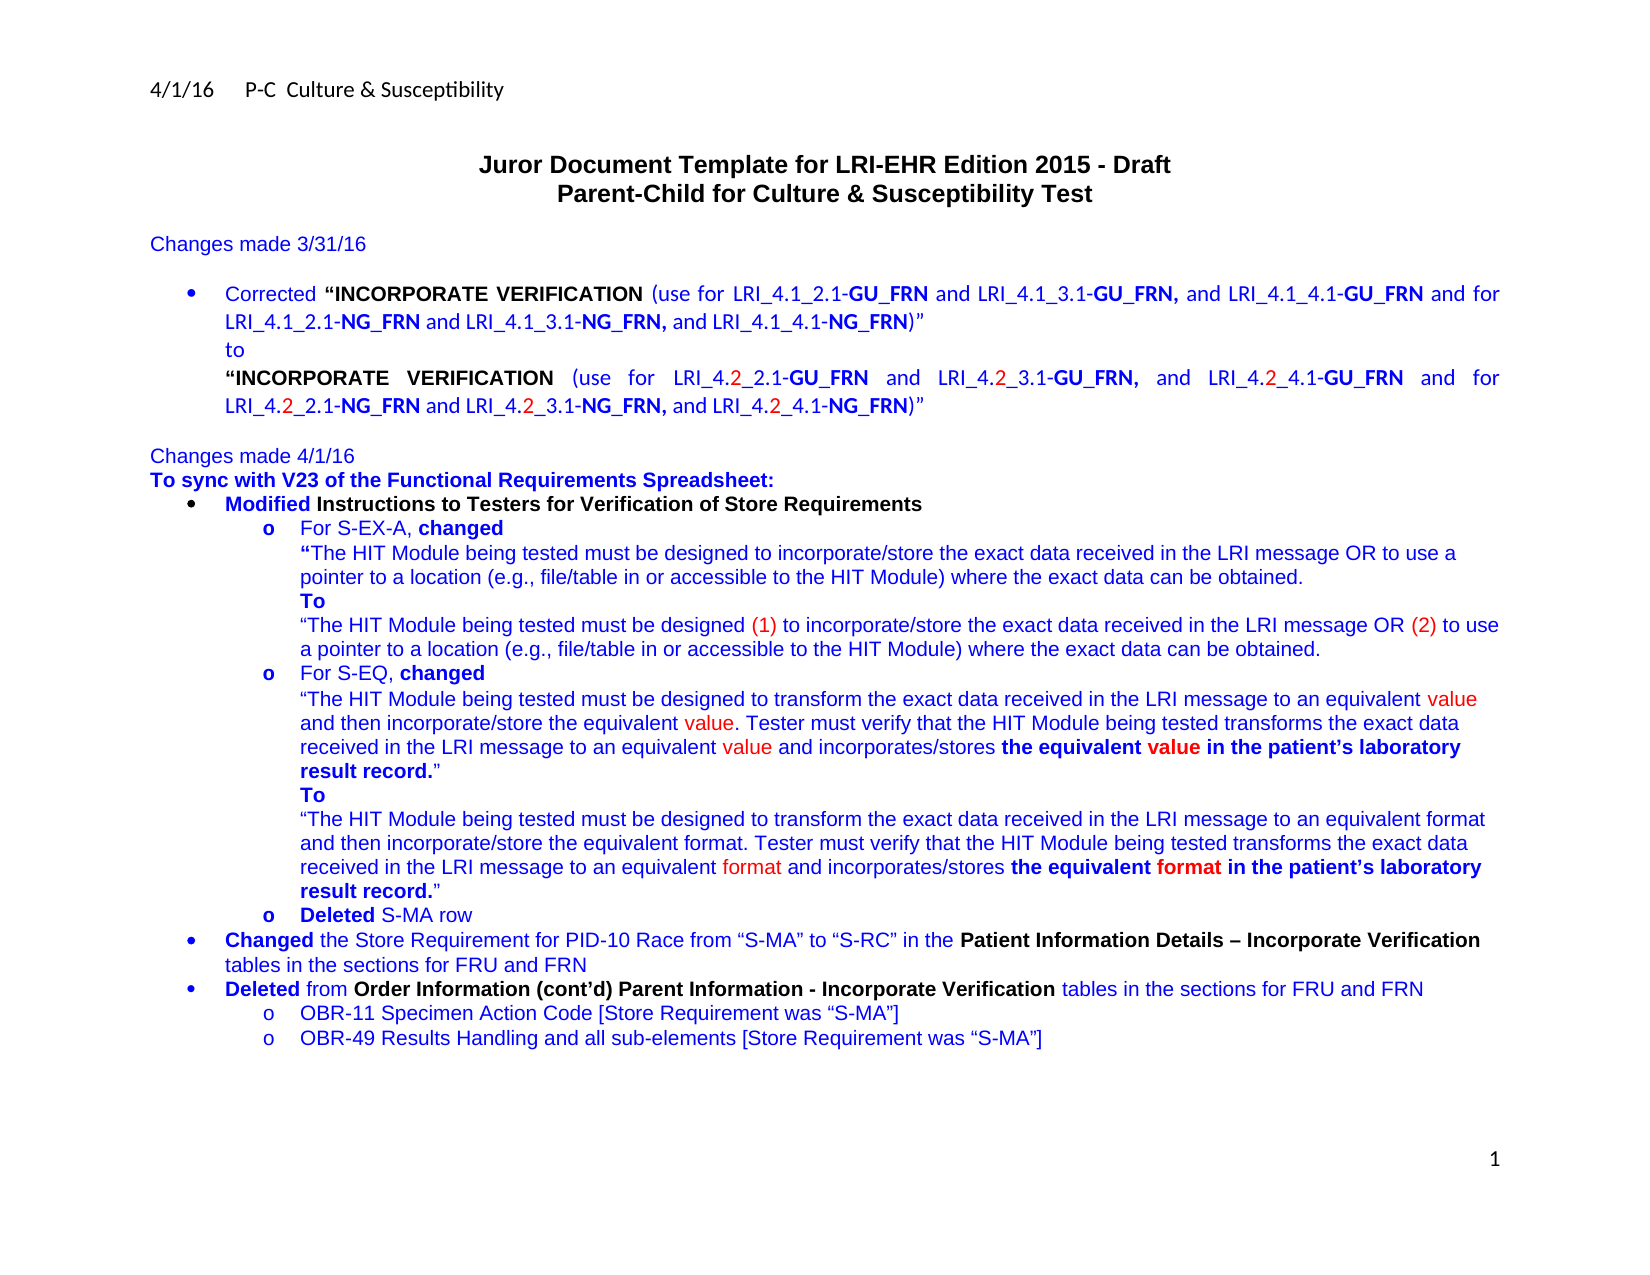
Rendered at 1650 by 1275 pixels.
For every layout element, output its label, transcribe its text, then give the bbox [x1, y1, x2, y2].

text Changes made 3/31/16 [150, 231, 1500, 255]
text Changes made 4/1/16 [150, 443, 1500, 467]
text Parent-Child for Culture & Susceptibility Test [150, 179, 1500, 207]
text “INCORPORATE VERIFICATION (use for LRI_4.2_2.1-GU_FRN and LRI_4.2_3.1-GU_FRN, and LRI_4.2_4.1-GU_FRN and for LRI_4.2_2.1-NG_FRN and LRI_4.2_3.1-NG_FRN, and LRI_4.2_4.1-NG_FRN)” [225, 363, 1500, 419]
list OBR-11 Specimen Action Code [Store Requirement was “S-MA”] [262, 1000, 1500, 1026]
text To [300, 783, 1500, 807]
list Modified Instructions to Testers for Verification of Store Requirements [187, 491, 1500, 515]
text “The HIT Module being tested must be designed to incorporate/store the exact data received in the LRI message OR to use a pointer to a location (e.g., file/table in or accessible to the HIT Module) where the exact data can be obtained. [300, 541, 1500, 589]
list Deleted S-MA row [262, 902, 1500, 928]
list Deleted from Order Information (cont’d) Parent Information - Incorporate Verification tables in the sections for FRU and FRN [187, 976, 1500, 1000]
text To sync with V23 of the Functional Requirements Spreadsheet: [150, 467, 1500, 491]
text “The HIT Module being tested must be designed to transform the exact data received in the LRI message to an equivalent value and then incorporate/store the equivalent value. Tester must verify that the HIT Module being tested transforms the exact data received in the LRI message to an equivalent value and incorporates/stores the equivalent value in the patient’s laboratory result record.” [300, 687, 1500, 783]
list OBR-49 Results Handling and all sub-elements [Store Requirement was “S-MA”] [262, 1026, 1500, 1052]
list For S-EX-A, changed [262, 515, 1500, 541]
text “The HIT Module being tested must be designed to transform the exact data received in the LRI message to an equivalent format and then incorporate/store the equivalent format. Tester must verify that the HIT Module being tested transforms the exact data received in the LRI message to an equivalent format and incorporates/stores the equivalent format in the patient’s laboratory result record.” [300, 807, 1500, 902]
text To [300, 589, 1500, 613]
list For S-EQ, changed [262, 661, 1500, 687]
text Juror Document Template for LRI-EHR Edition 2015 - Draft [150, 150, 1500, 179]
text to [225, 335, 1500, 363]
list Corrected “INCORPORATE VERIFICATION (use for LRI_4.1_2.1-GU_FRN and LRI_4.1_3.1-GU_FRN, and LRI_4.1_4.1-GU_FRN and for LRI_4.1_2.1-NG_FRN and LRI_4.1_3.1-NG_FRN, and LRI_4.1_4.1-NG_FRN)” [187, 279, 1500, 335]
text “The HIT Module being tested must be designed (1) to incorporate/store the exact data received in the LRI message OR (2) to use a pointer to a location (e.g., file/table in or accessible to the HIT Module) where the exact data can be obtained. [300, 613, 1500, 661]
list Changed the Store Requirement for PID-10 Race from “S-MA” to “S-RC” in the Patient Information Details – Incorporate Verification tables in the sections for FRU and FRN [187, 928, 1500, 976]
